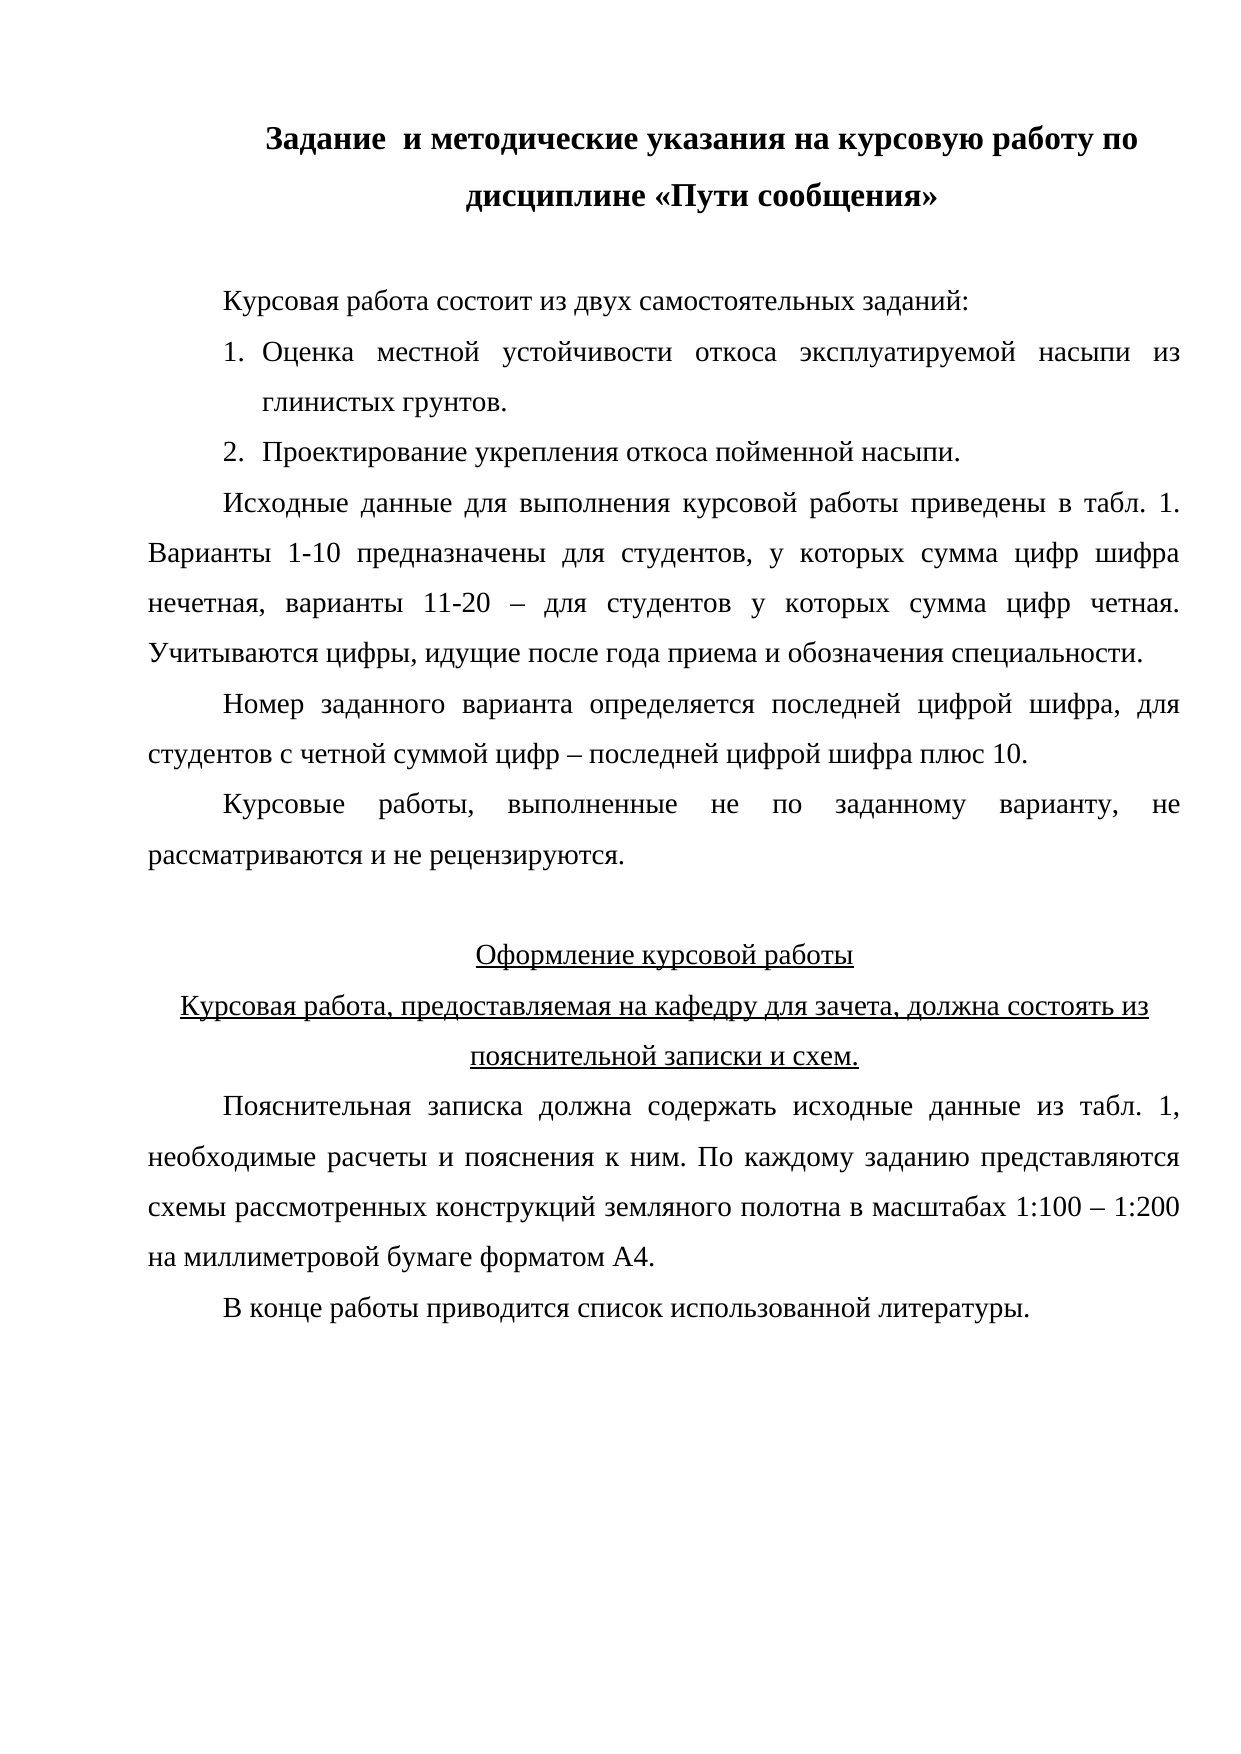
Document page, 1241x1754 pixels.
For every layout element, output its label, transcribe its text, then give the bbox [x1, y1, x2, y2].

text Пояснительная записка должна содержать исходные данные из табл. 1, необходимые расчеты и пояснения к ним. По каждому заданию представляются схемы рассмотренных конструкций земляного полотна в масштабах 1:100 – 1:200 на миллиметровой бумаге форматом А4. [148, 1088, 1181, 1273]
text Курсовая работа состоит из двух самостоятельных заданий: [148, 283, 1181, 317]
text Курсовые работы, выполненные не по заданному варианту, не рассматриваются и не рецензируются. [148, 787, 1181, 870]
list Оценка местной устойчивости откоса эксплуатируемой насыпи из глинистых грунтов. [223, 334, 1181, 418]
text В конце работы приводится список использованной литературы. [148, 1290, 1181, 1323]
text Номер заданного варианта определяется последней цифрой шифра, для студентов с четной суммой цифр – последней цифрой шифра плюс 10. [148, 686, 1181, 770]
subtitle Курсовая работа, предоставляемая на кафедру для зачета, должна состоять из пояснительной записки и схем. [148, 988, 1181, 1072]
subtitle Задание и методические указания на курсовую работу по дисциплине «Пути сообщения» [223, 118, 1181, 214]
subtitle Оформление курсовой работы [148, 937, 1181, 971]
text Исходные данные для выполнения курсовой работы приведены в табл. 1. Варианты 1-10 предназначены для студентов, у которых сумма цифр шифра нечетная, варианты 11-20 – для студентов у которых сумма цифр четная. Учитываются цифры, идущие после года приема и обозначения специальности. [148, 485, 1181, 669]
list Проектирование укрепления откоса пойменной насыпи. [223, 434, 1181, 468]
